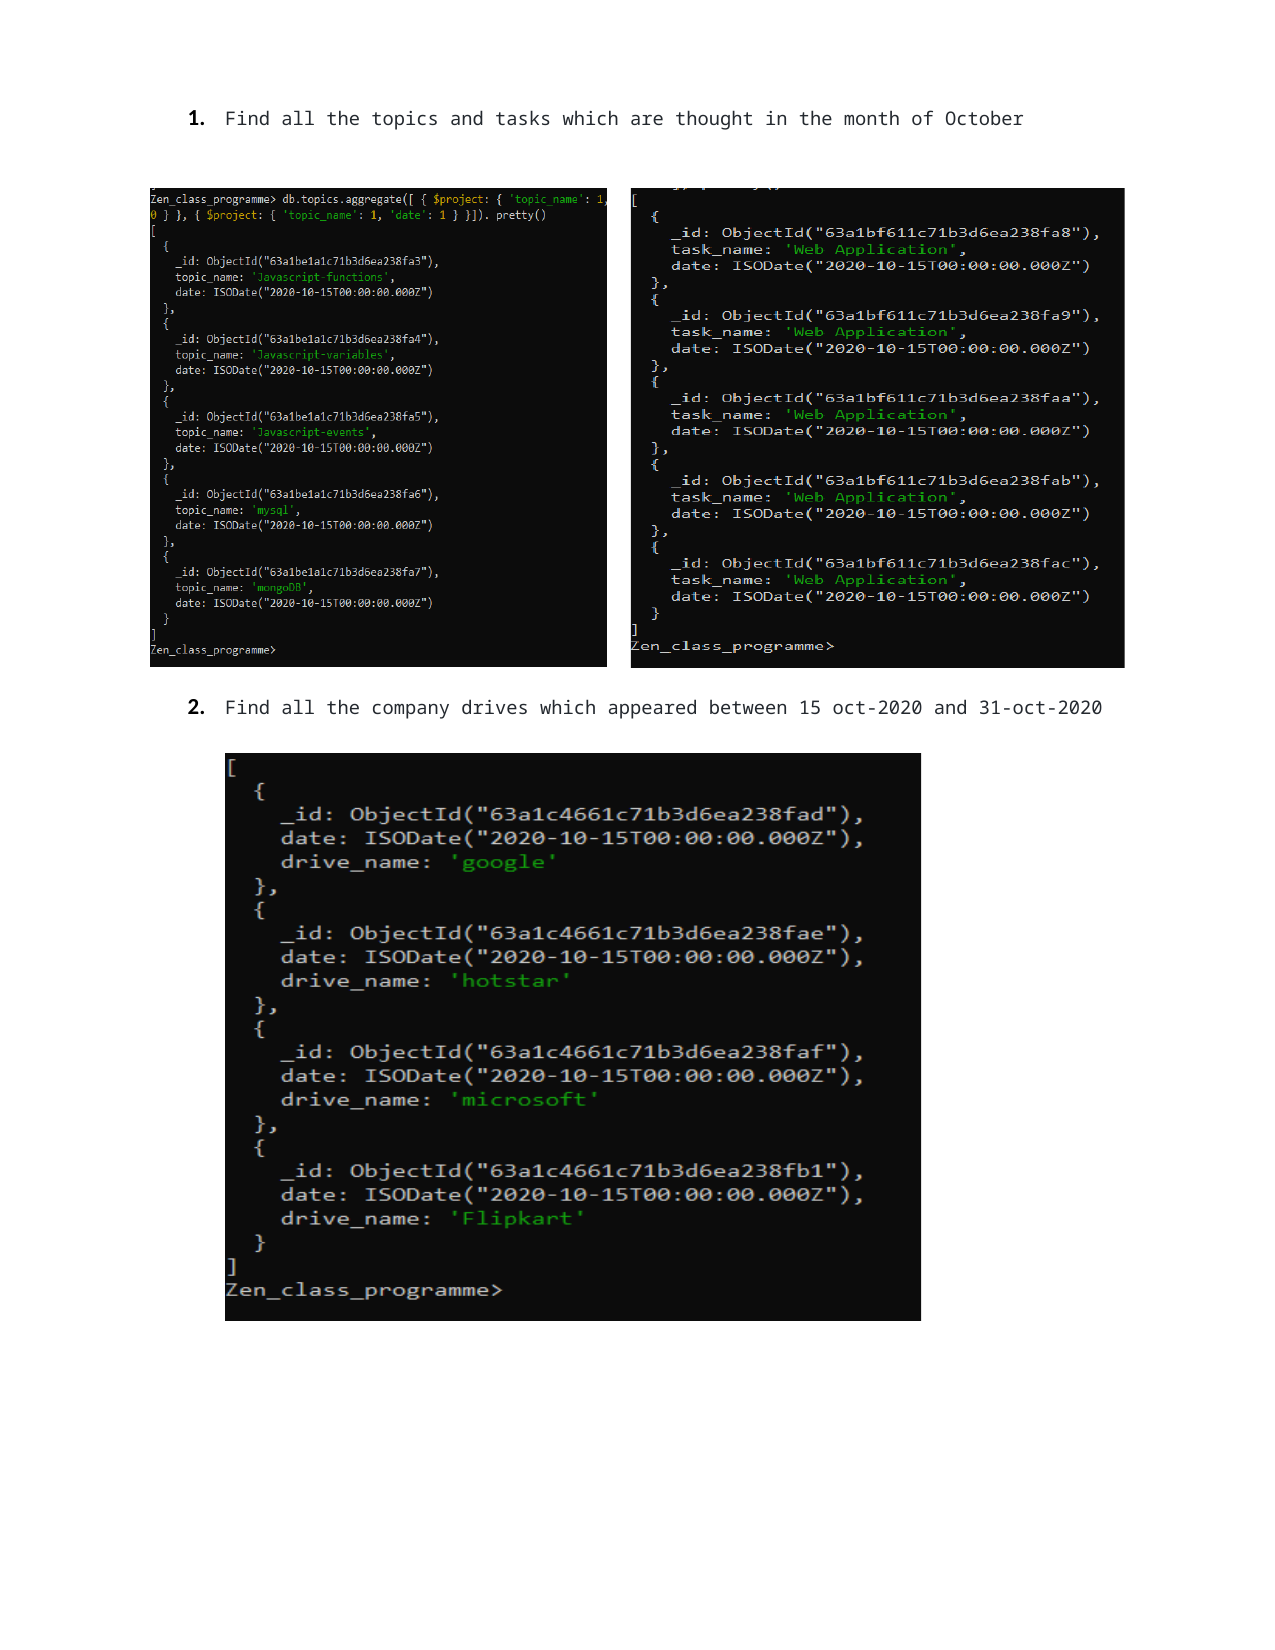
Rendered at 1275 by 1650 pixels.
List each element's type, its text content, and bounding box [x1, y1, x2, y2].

list Find all the company drives which appeared between 15 oct-2020 and 31-oct-2020 [187, 692, 1125, 720]
picture [150, 188, 607, 667]
picture [225, 753, 922, 1321]
list Find all the topics and tasks which are thought in the month of October [187, 103, 1125, 131]
picture [630, 188, 1125, 668]
